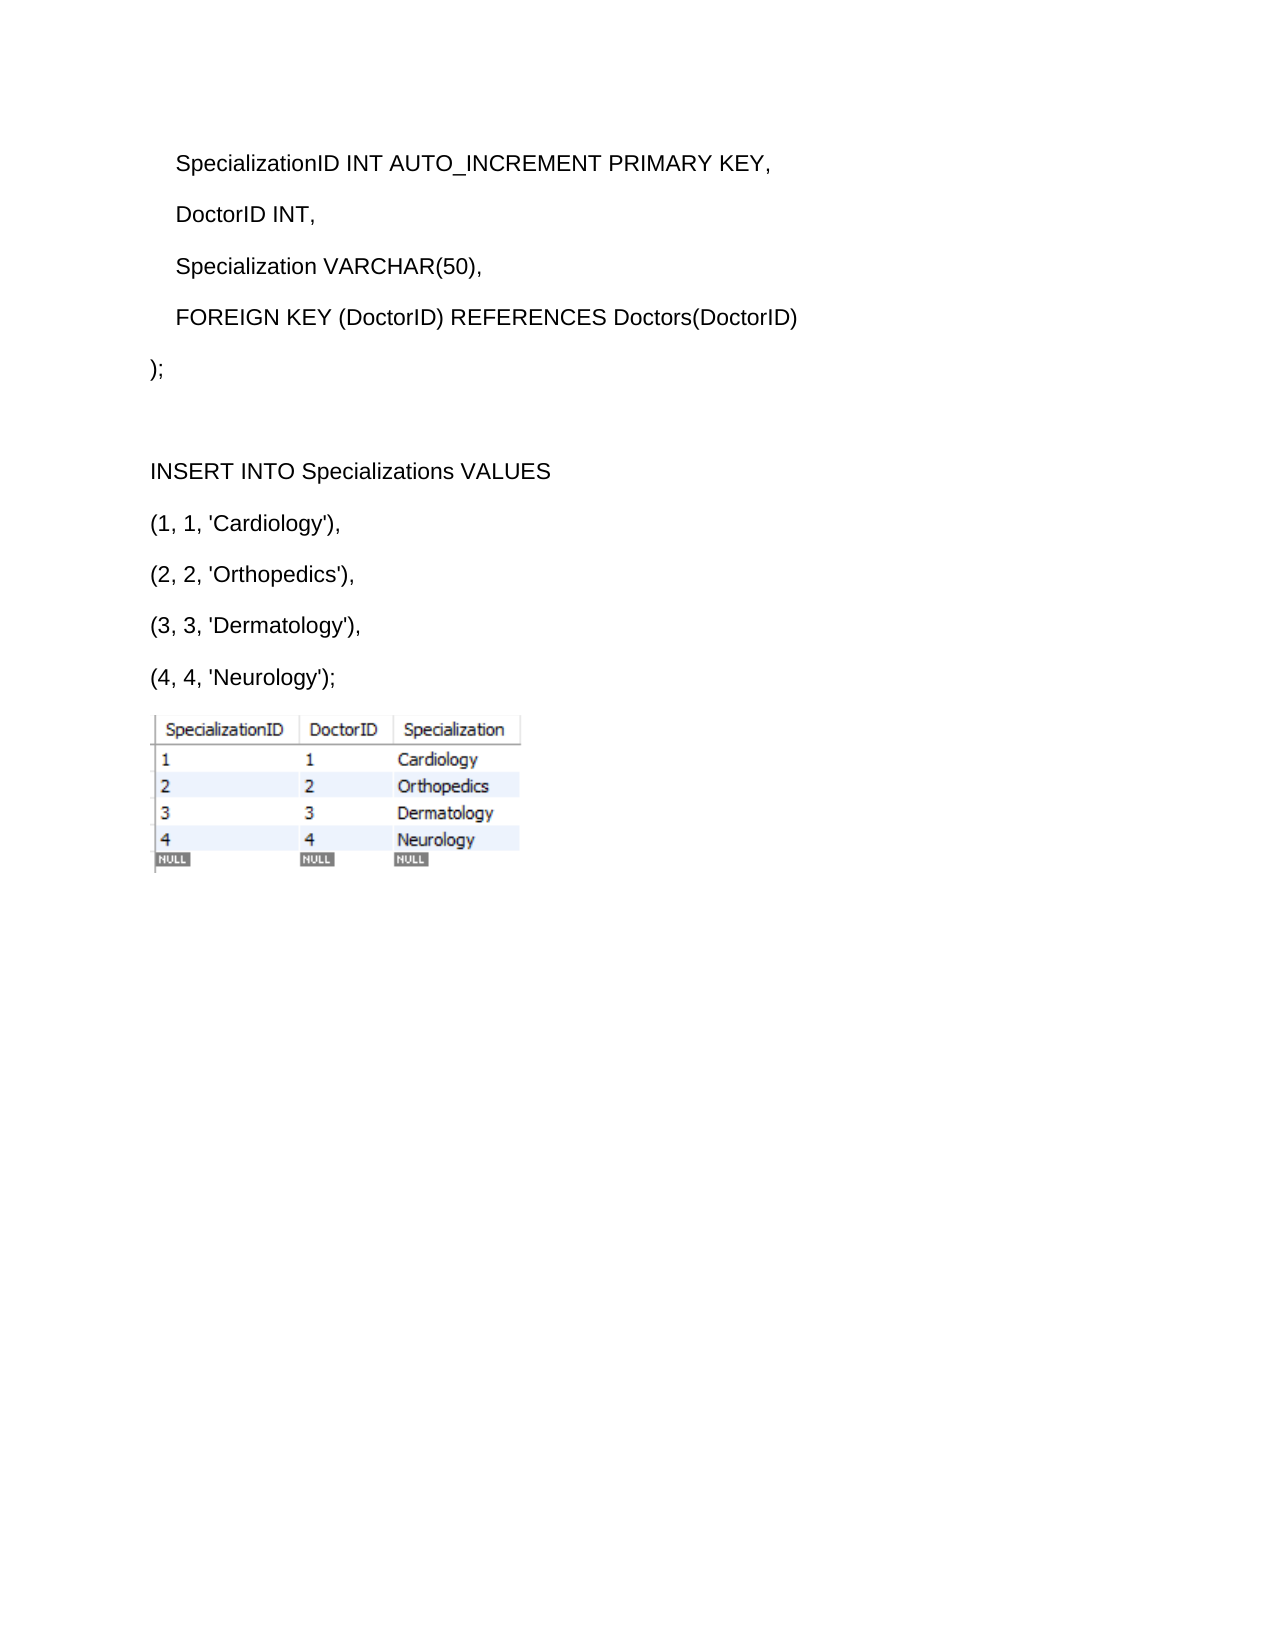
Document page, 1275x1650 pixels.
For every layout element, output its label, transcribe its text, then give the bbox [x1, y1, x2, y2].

text FOREIGN KEY (DoctorID) REFERENCES Doctors(DoctorID) [150, 304, 1125, 330]
text (4, 4, 'Neurology'); [150, 663, 1125, 690]
text INSERT INTO Specializations VALUES [150, 458, 1125, 484]
picture [150, 715, 525, 873]
text DoctorID INT, [150, 201, 1125, 228]
text SpecializationID INT AUTO_INCREMENT PRIMARY KEY, [150, 150, 1125, 176]
text ); [150, 355, 1125, 382]
text Specialization VARCHAR(50), [150, 253, 1125, 279]
text (2, 2, 'Orthopedics'), [150, 561, 1125, 587]
text (1, 1, 'Cardiology'), [150, 509, 1125, 536]
text (3, 3, 'Dermatology'), [150, 612, 1125, 638]
